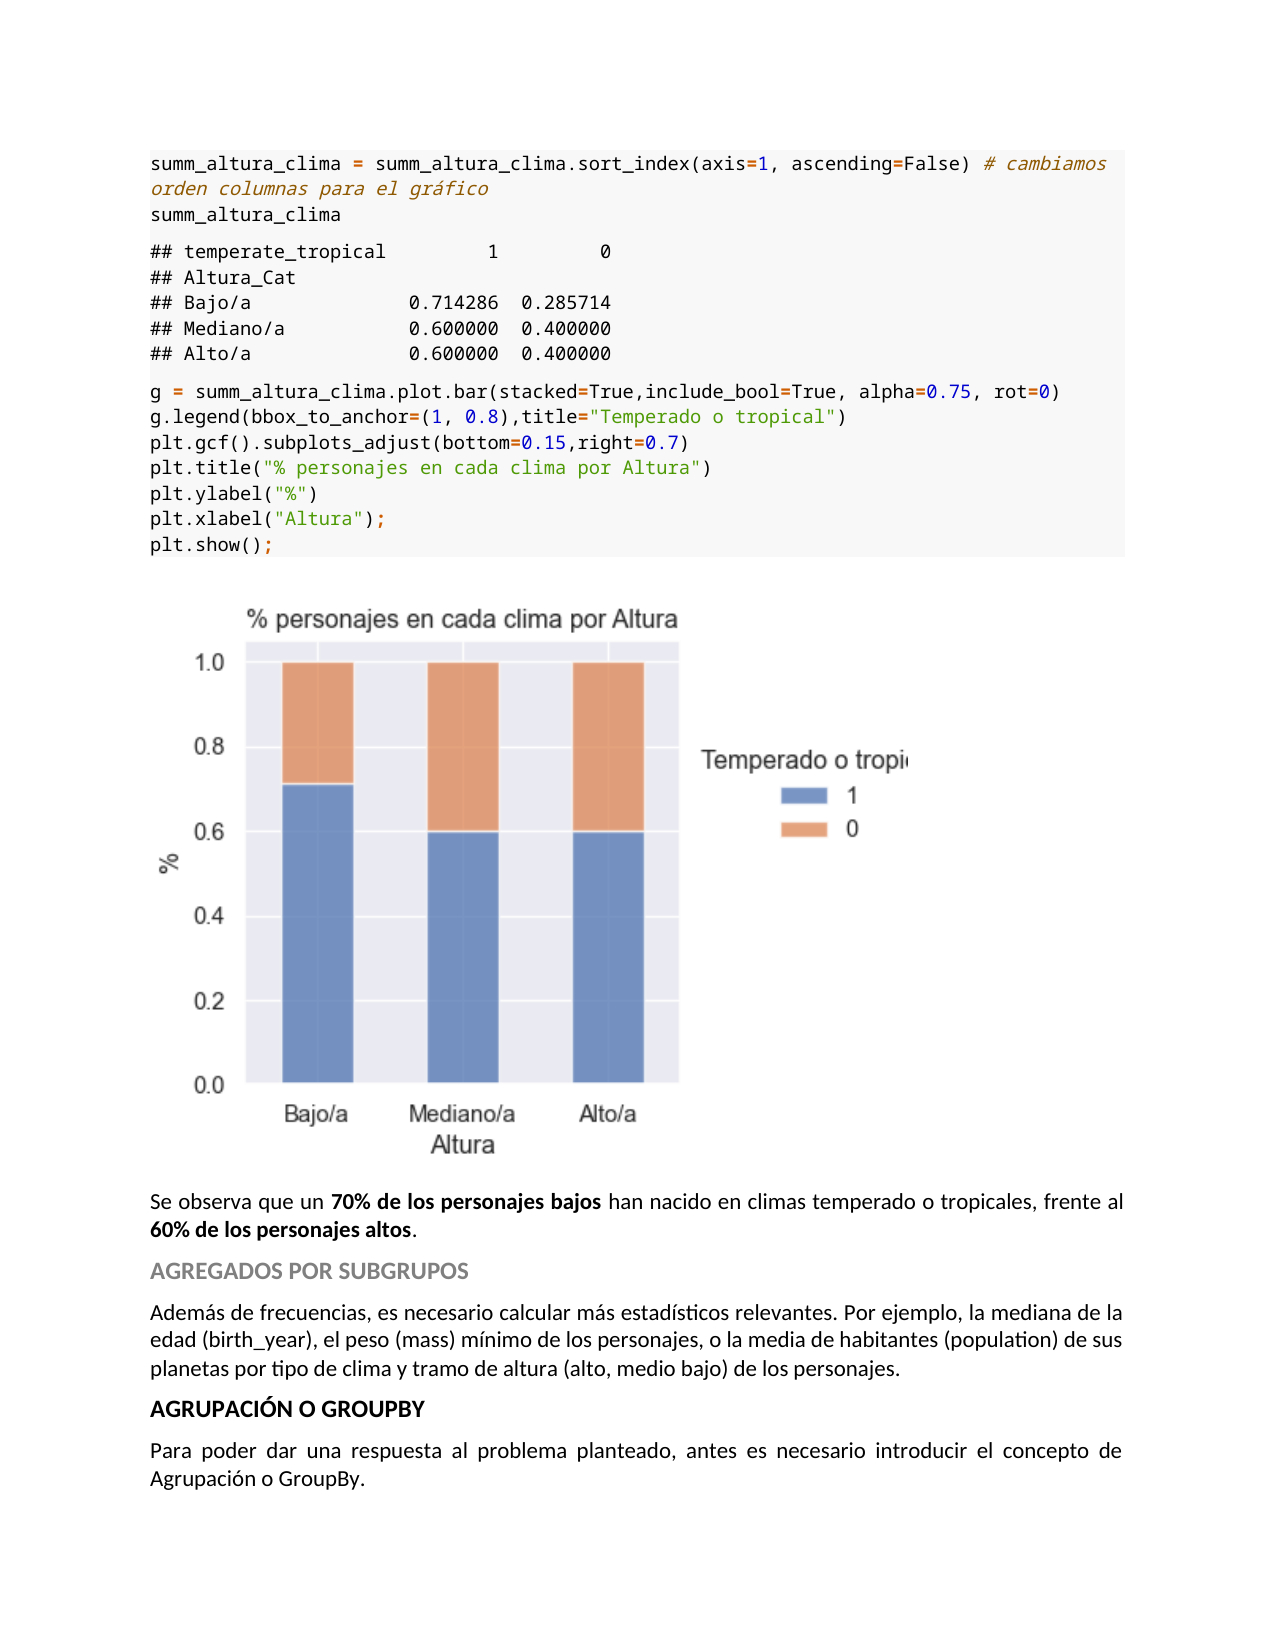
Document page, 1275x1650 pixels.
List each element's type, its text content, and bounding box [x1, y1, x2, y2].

subtitle AGREGADOS POR SUBGRUPOS [150, 1255, 1125, 1286]
text Para poder dar una respuesta al problema planteado, antes es necesario introducir el concepto de Agrupación o GroupBy. [150, 1436, 1125, 1492]
picture [150, 568, 908, 1176]
text g = summ_altura_clima.plot.bar(stacked=True,include_bool=True, alpha=0.75, rot=0) g.legend(bbox_to_anchor=(1, 0.8),title="Temperado o tropical") plt.gcf().subplots_adjust(bottom=0.15,right=0.7) plt.title("% personajes en cada clima por Altura") plt.ylabel("%") plt.xlabel("Altura"); plt.show(); [274, 378, 1125, 557]
text ## temperate_tropical 1 0 ## Altura_Cat ## Bajo/a 0.714286 0.285714 ## Mediano/a 0.600000 0.400000 ## Alto/a 0.600000 0.400000 [150, 238, 1125, 366]
text Se observa que un 70% de los personajes bajos han nacido en climas temperado o tropicales, frente al 60% de los personajes altos. [150, 1187, 1125, 1243]
text summ_altura_clima = summ_altura_clima.sort_index(axis=1, ascending=False) # cambiamos orden columnas para el gráfico summ_altura_clima [341, 150, 1125, 227]
text Además de frecuencias, es necesario calcular más estadísticos relevantes. Por ejemplo, la mediana de la edad (birth_year), el peso (mass) mínimo de los personajes, o la media de habitantes (population) de sus planetas por tipo de clima y tramo de altura (alto, medio bajo) de los personajes. [150, 1298, 1125, 1382]
subtitle AGRUPACIÓN O GROUPBY [150, 1394, 1125, 1424]
